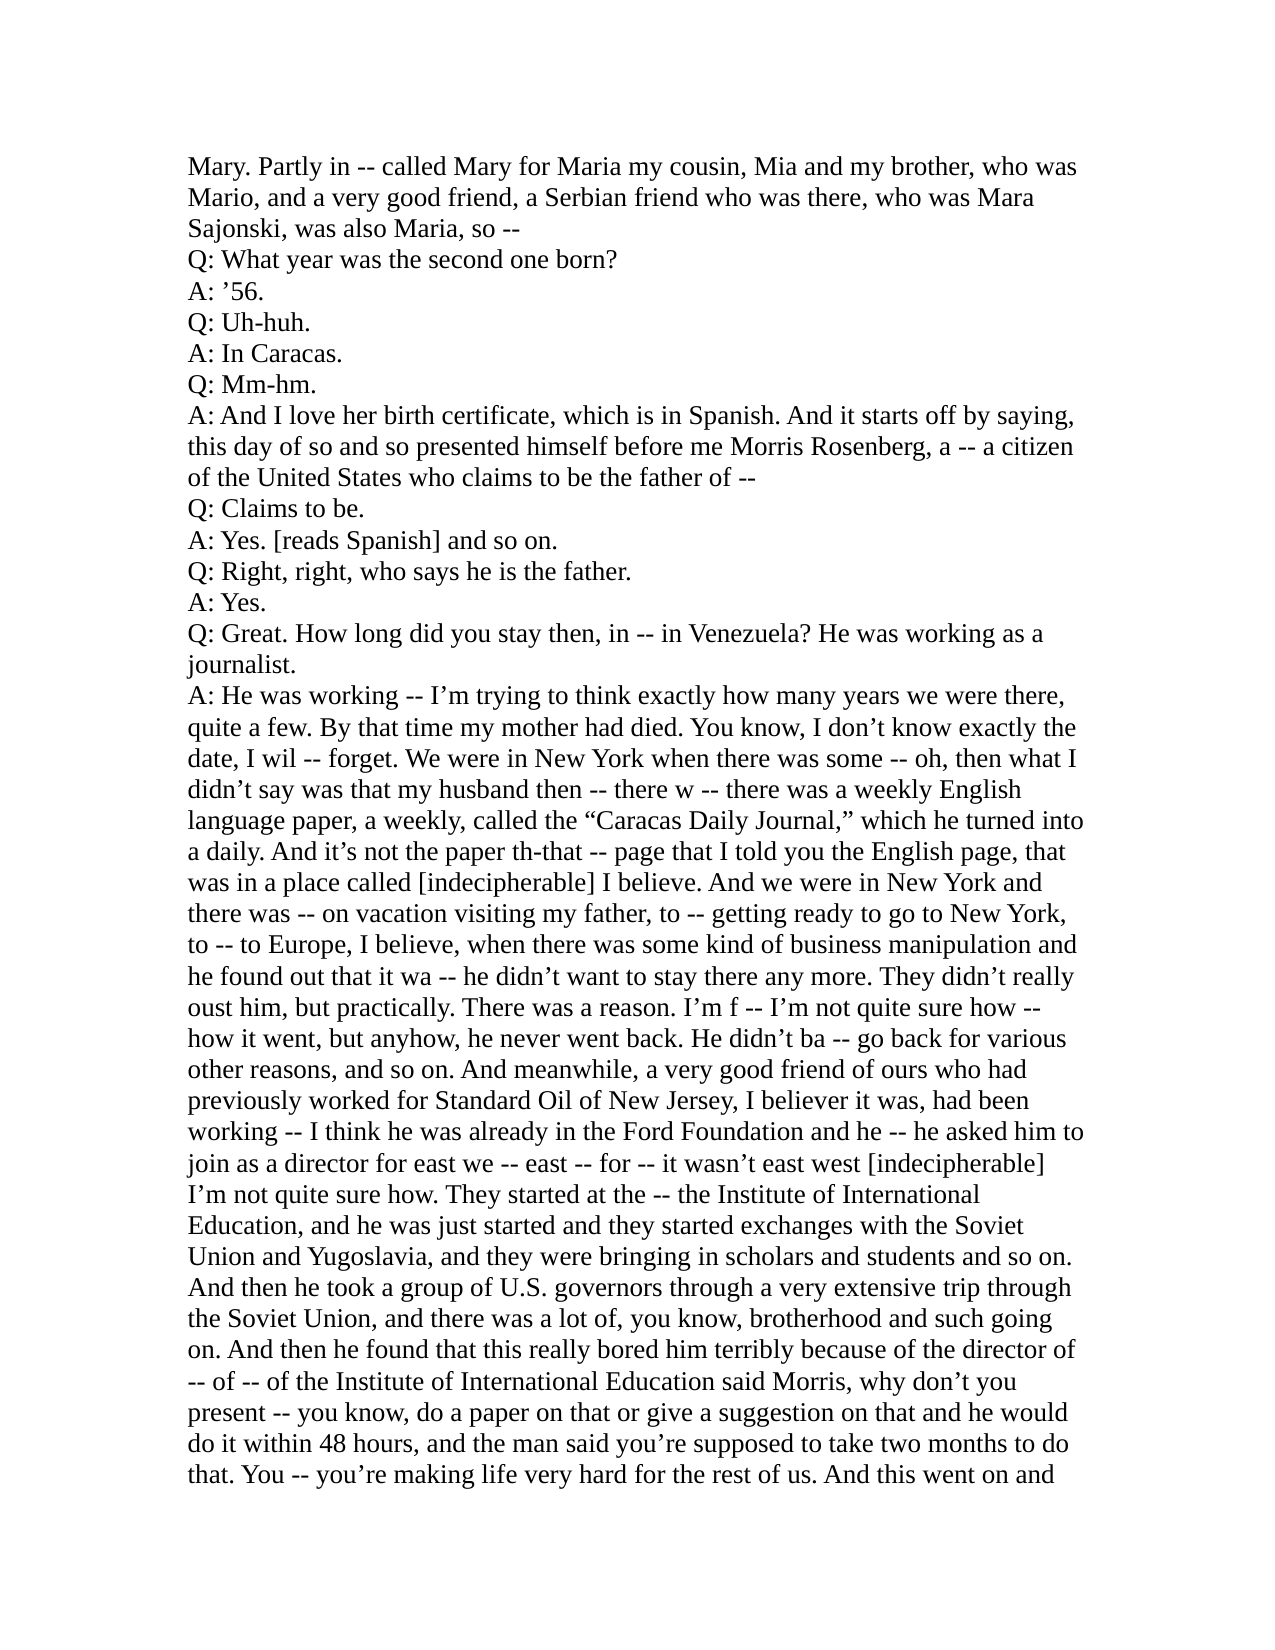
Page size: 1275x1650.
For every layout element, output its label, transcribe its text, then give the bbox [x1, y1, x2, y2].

text A: And I love her birth certificate, which is in Spanish. And it starts off by saying, this day of so and so presented himself before me Morris Rosenberg, a -- a citizen of the United States who claims to be the father of -- [187, 399, 1087, 493]
text Q: Uh-huh. [187, 306, 1087, 337]
text Q: Mm-hm. [187, 368, 1087, 399]
text A: Yes. [reads Spanish] and so on. [187, 524, 1087, 555]
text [187, 679, 1087, 1489]
text A: In Caracas. [187, 337, 1087, 368]
text Q: Right, right, who says he is the father. [187, 555, 1087, 586]
text A: Yes. [187, 586, 1087, 617]
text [187, 150, 1087, 243]
text Q: Great. How long did you stay then, in -- in Venezuela? He was working as a journalist. [187, 617, 1087, 679]
text Q: Claims to be. [187, 493, 1087, 524]
text A: ’56. [187, 274, 1087, 306]
text Q: What year was the second one born? [187, 243, 1087, 274]
